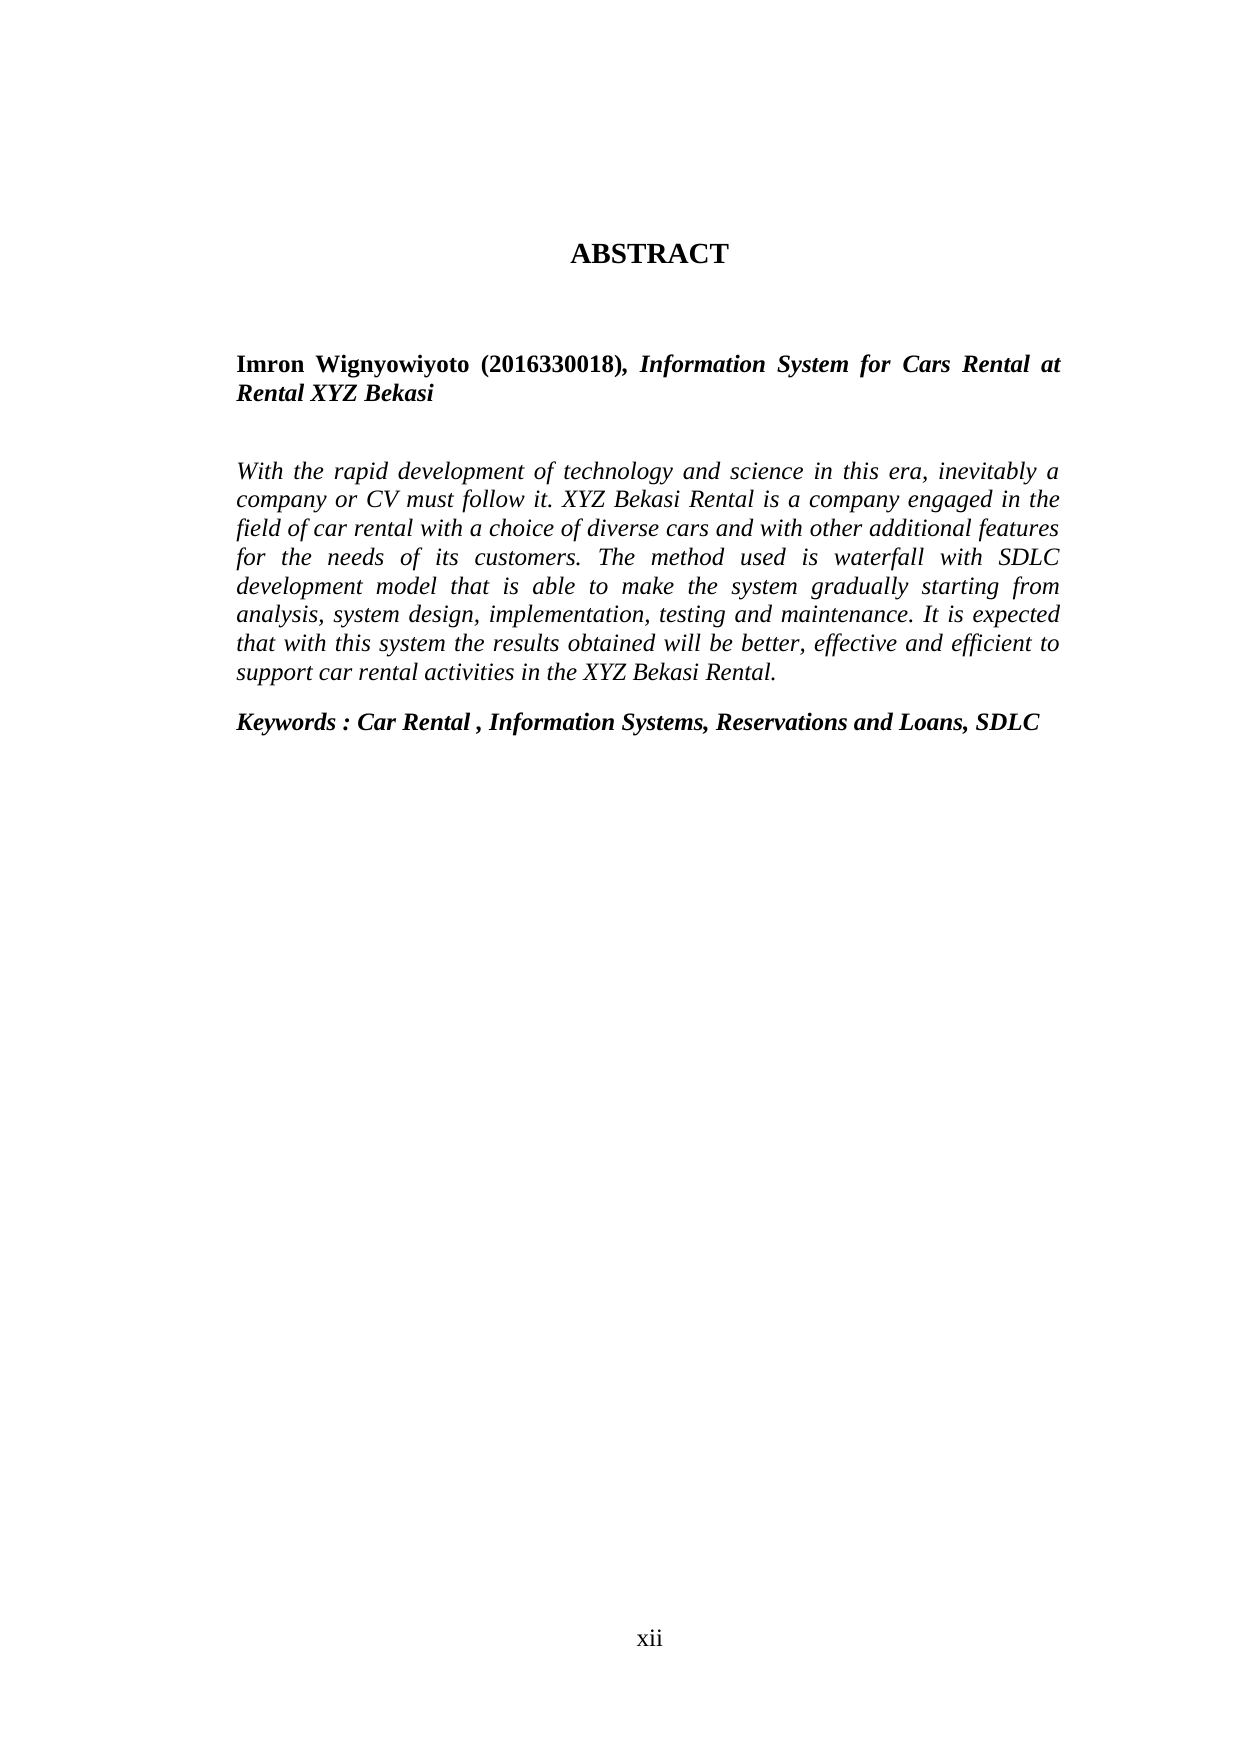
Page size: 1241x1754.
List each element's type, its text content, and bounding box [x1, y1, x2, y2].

text With the rapid development of technology and science in this era, inevitably a company or CV must follow it. XYZ Bekasi Rental is a company engaged in the field of car rental with a choice of diverse cars and with other additional features for the needs of its customers. The method used is waterfall with SDLC development model that is able to make the system gradually starting from analysis, system design, implementation, testing and maintenance. It is expected that with this system the results obtained will be better, effective and efficient to support car rental activities in the XYZ Bekasi Rental. [236, 428, 1063, 686]
text ABSTRACT [236, 236, 1063, 270]
text Imron Wignyowiyoto (2016330018), Information System for Cars Rental at Rental XYZ Bekasi [236, 349, 1063, 407]
text Keywords : Car Rental , Information Systems, Reservations and Loans, SDLC [236, 707, 1063, 735]
